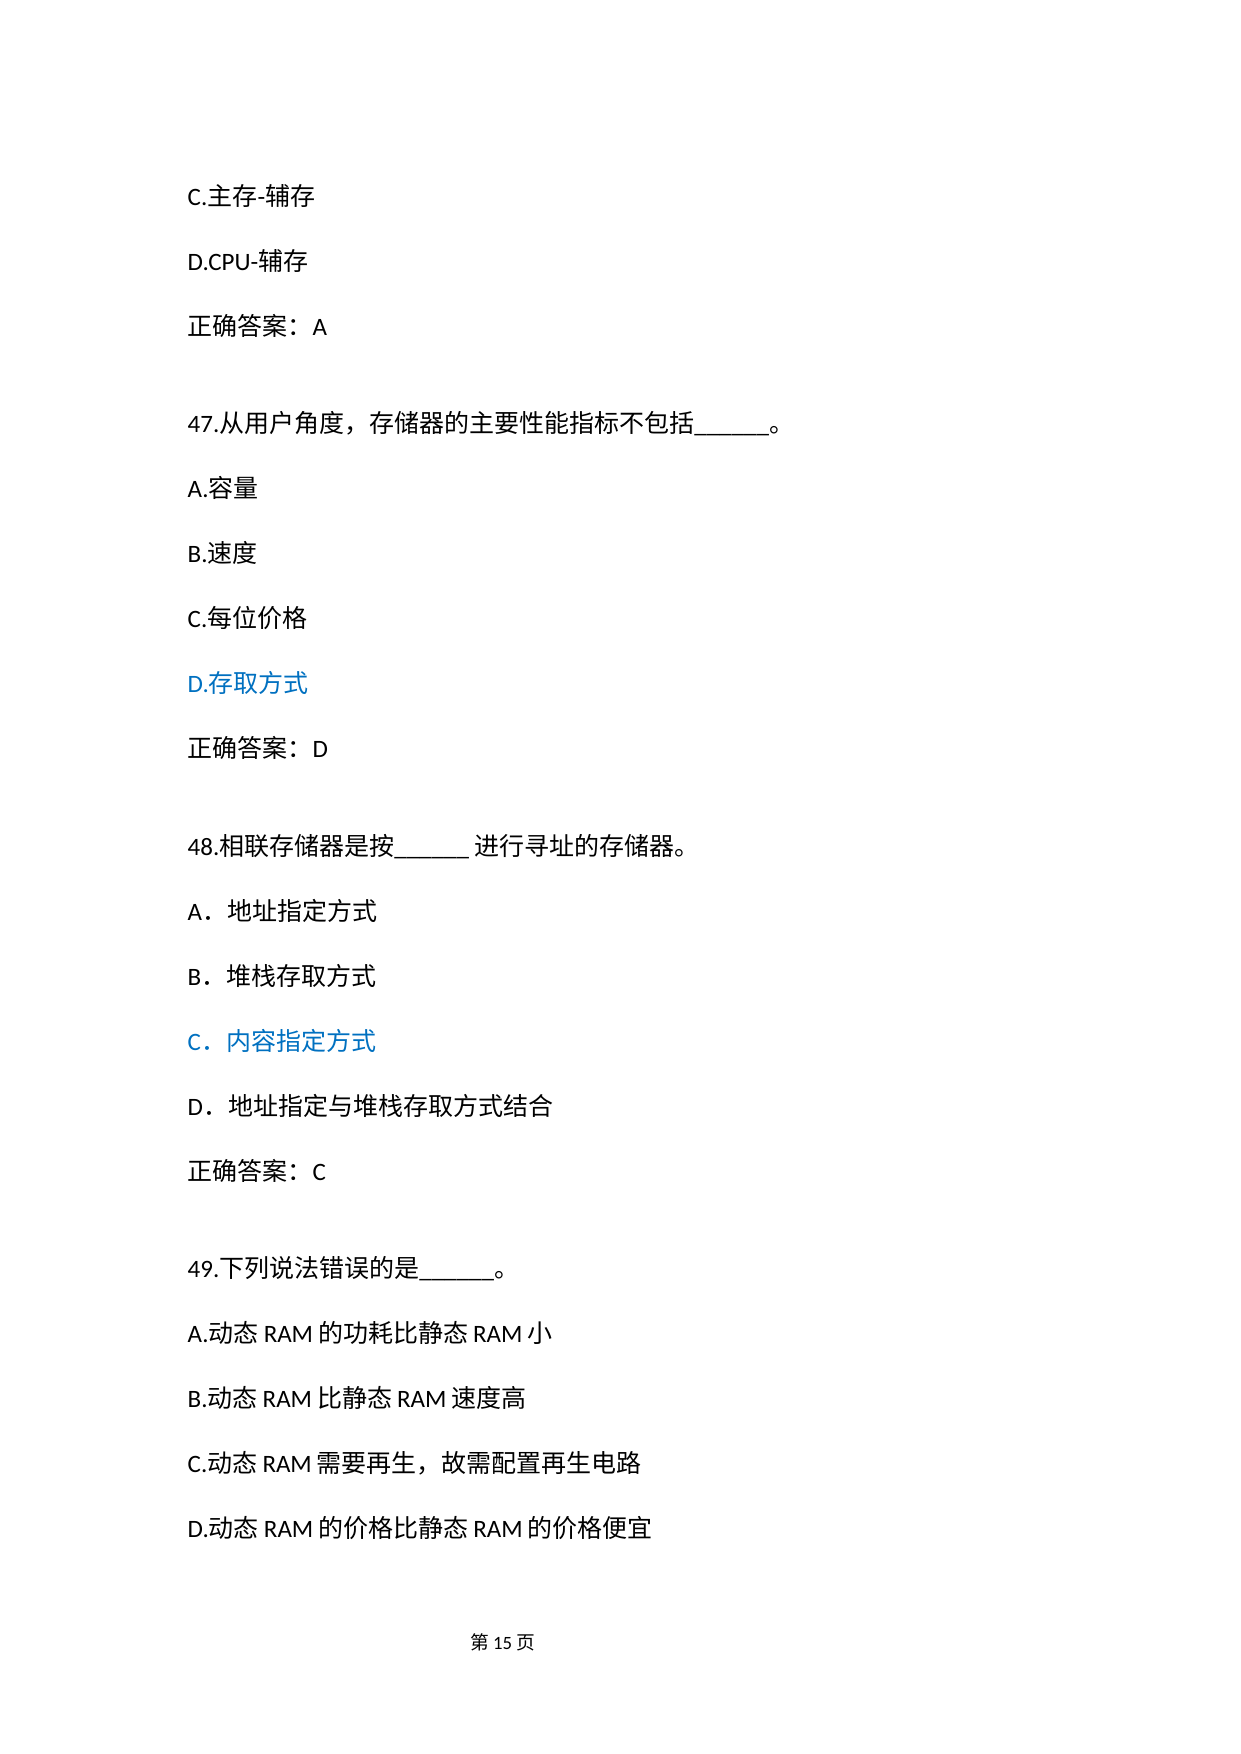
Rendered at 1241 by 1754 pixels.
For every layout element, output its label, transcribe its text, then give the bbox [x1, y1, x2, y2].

text C.每位价格 [187, 584, 1053, 649]
text B．堆栈存取方式 [187, 942, 1053, 1007]
text 49.下列说法错误的是______。 [187, 1234, 1053, 1299]
text D.存取方式 [187, 649, 1053, 714]
text D.动态RAM的价格比静态RAM的价格便宜 [187, 1494, 1053, 1559]
text C.动态RAM需要再生，故需配置再生电路 [187, 1429, 1053, 1494]
text A.动态RAM的功耗比静态RAM小 [187, 1299, 1053, 1364]
text 正确答案：A [187, 292, 1053, 357]
text 正确答案：D [187, 714, 1053, 779]
text D．地址指定与堆栈存取方式结合 [187, 1072, 1053, 1137]
text B.速度 [187, 519, 1053, 584]
text C.主存-辅存 [187, 162, 1053, 227]
text A.容量 [187, 454, 1053, 519]
text A．地址指定方式 [187, 877, 1053, 942]
text B.动态RAM比静态RAM速度高 [187, 1364, 1053, 1429]
text 47.从用户角度，存储器的主要性能指标不包括______。 [187, 389, 1053, 454]
text C．内容指定方式 [187, 1007, 1053, 1072]
text 48.相联存储器是按______ 进行寻址的存储器。 [187, 812, 1053, 877]
text 正确答案：C [187, 1137, 1053, 1202]
text D.CPU-辅存 [187, 227, 1053, 292]
